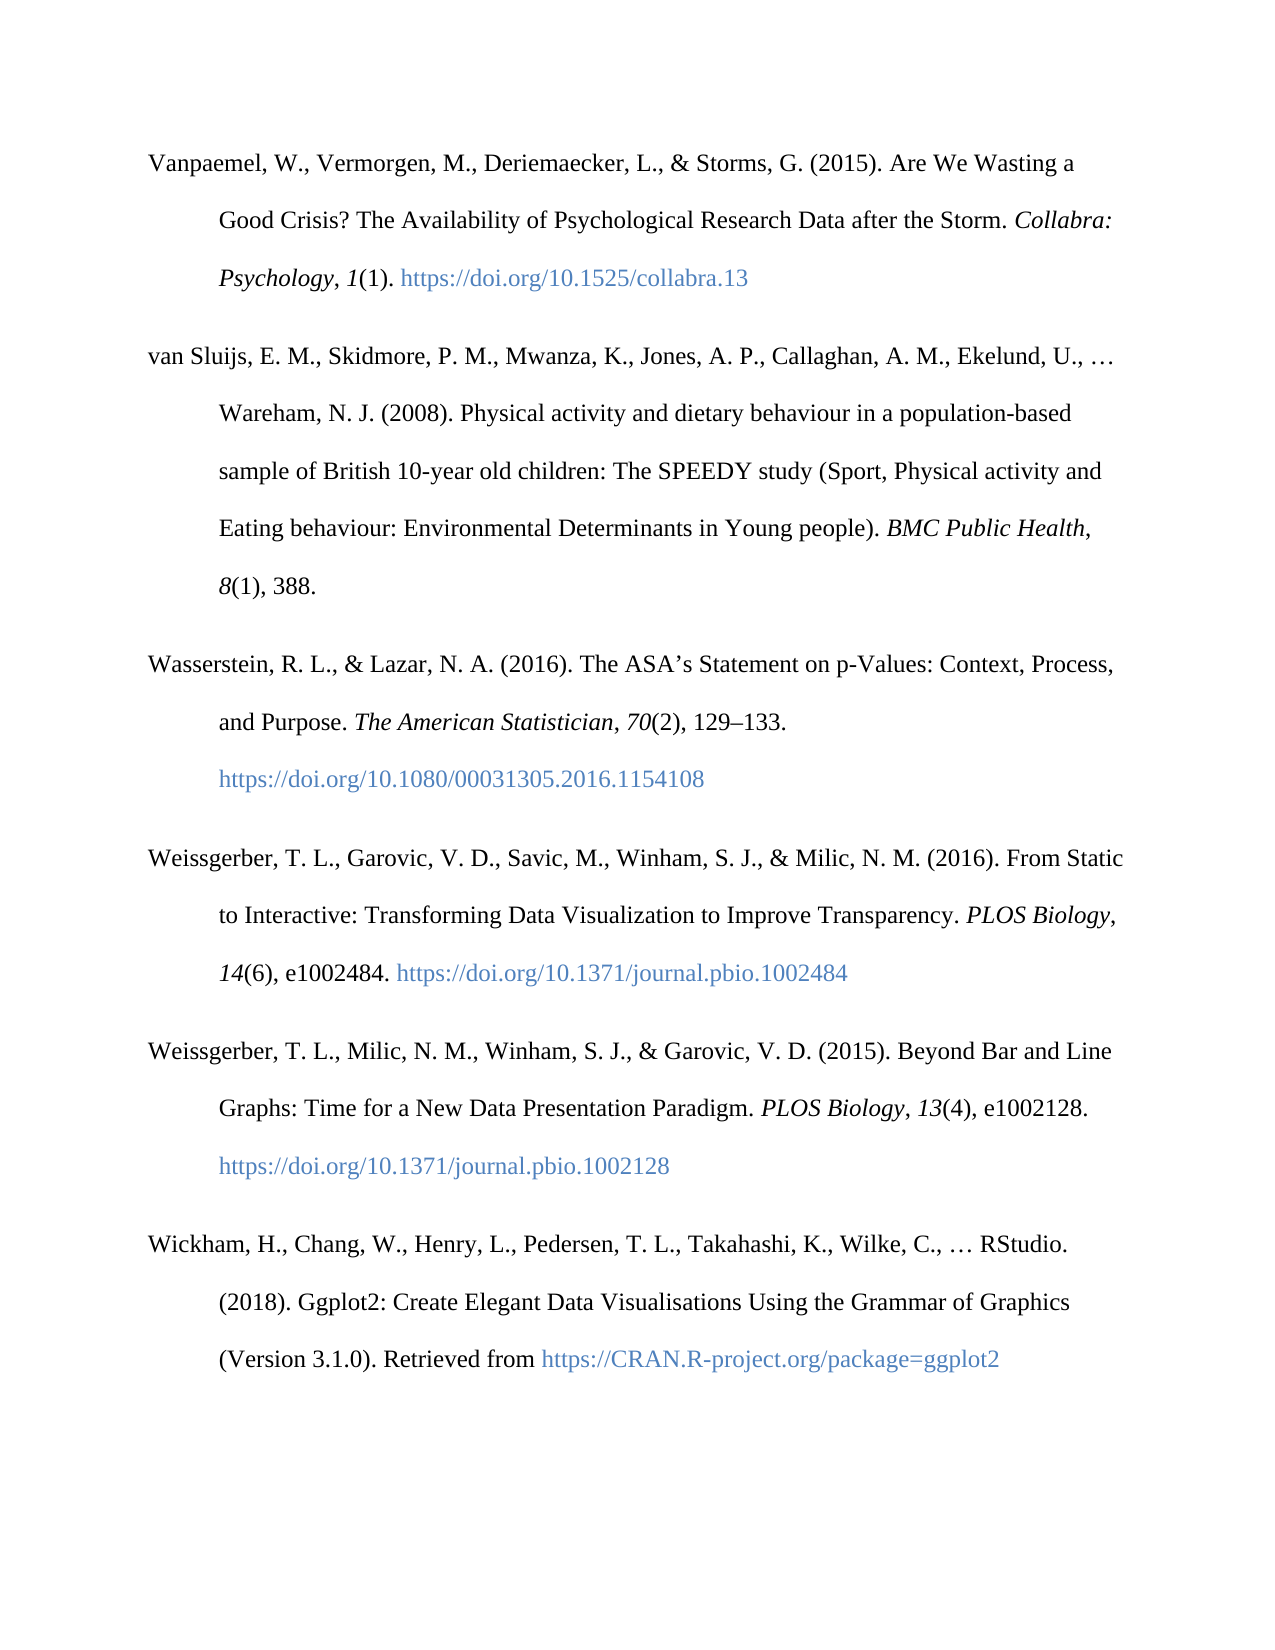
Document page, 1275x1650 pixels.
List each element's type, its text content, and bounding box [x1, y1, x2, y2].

text Wasserstein, R. L., & Lazar, N. A. (2016). The ASA’s Statement on p-Values: Context, Process, and Purpose. The American Statistician, 70(2), 129–133. https://doi.org/10.1080/00031305.2016.1154108 [148, 649, 1127, 793]
text Wickham, H., Chang, W., Henry, L., Pedersen, T. L., Takahashi, K., Wilke, C., … RStudio. (2018). Ggplot2: Create Elegant Data Visualisations Using the Grammar of Graphics (Version 3.1.0). Retrieved from https://CRAN.R-project.org/package=ggplot2 [148, 1229, 1127, 1373]
text Weissgerber, T. L., Garovic, V. D., Savic, M., Winham, S. J., & Milic, N. M. (2016). From Static to Interactive: Transforming Data Visualization to Improve Transparency. PLOS Biology, 14(6), e1002484. https://doi.org/10.1371/journal.pbio.1002484 [148, 843, 1127, 986]
text van Sluijs, E. M., Skidmore, P. M., Mwanza, K., Jones, A. P., Callaghan, A. M., Ekelund, U., … Wareham, N. J. (2008). Physical activity and dietary behaviour in a population-based sample of British 10-year old children: The SPEEDY study (Sport, Physical activity and Eating behaviour: Environmental Determinants in Young people). BMC Public Health, 8(1), 388. [148, 341, 1127, 600]
text Weissgerber, T. L., Milic, N. M., Winham, S. J., & Garovic, V. D. (2015). Beyond Bar and Line Graphs: Time for a New Data Presentation Paradigm. PLOS Biology, 13(4), e1002128. https://doi.org/10.1371/journal.pbio.1002128 [148, 1036, 1127, 1180]
text Vanpaemel, W., Vermorgen, M., Deriemaecker, L., & Storms, G. (2015). Are We Wasting a Good Crisis? The Availability of Psychological Research Data after the Storm. Collabra: Psychology, 1(1). https://doi.org/10.1525/collabra.13 [148, 148, 1127, 291]
